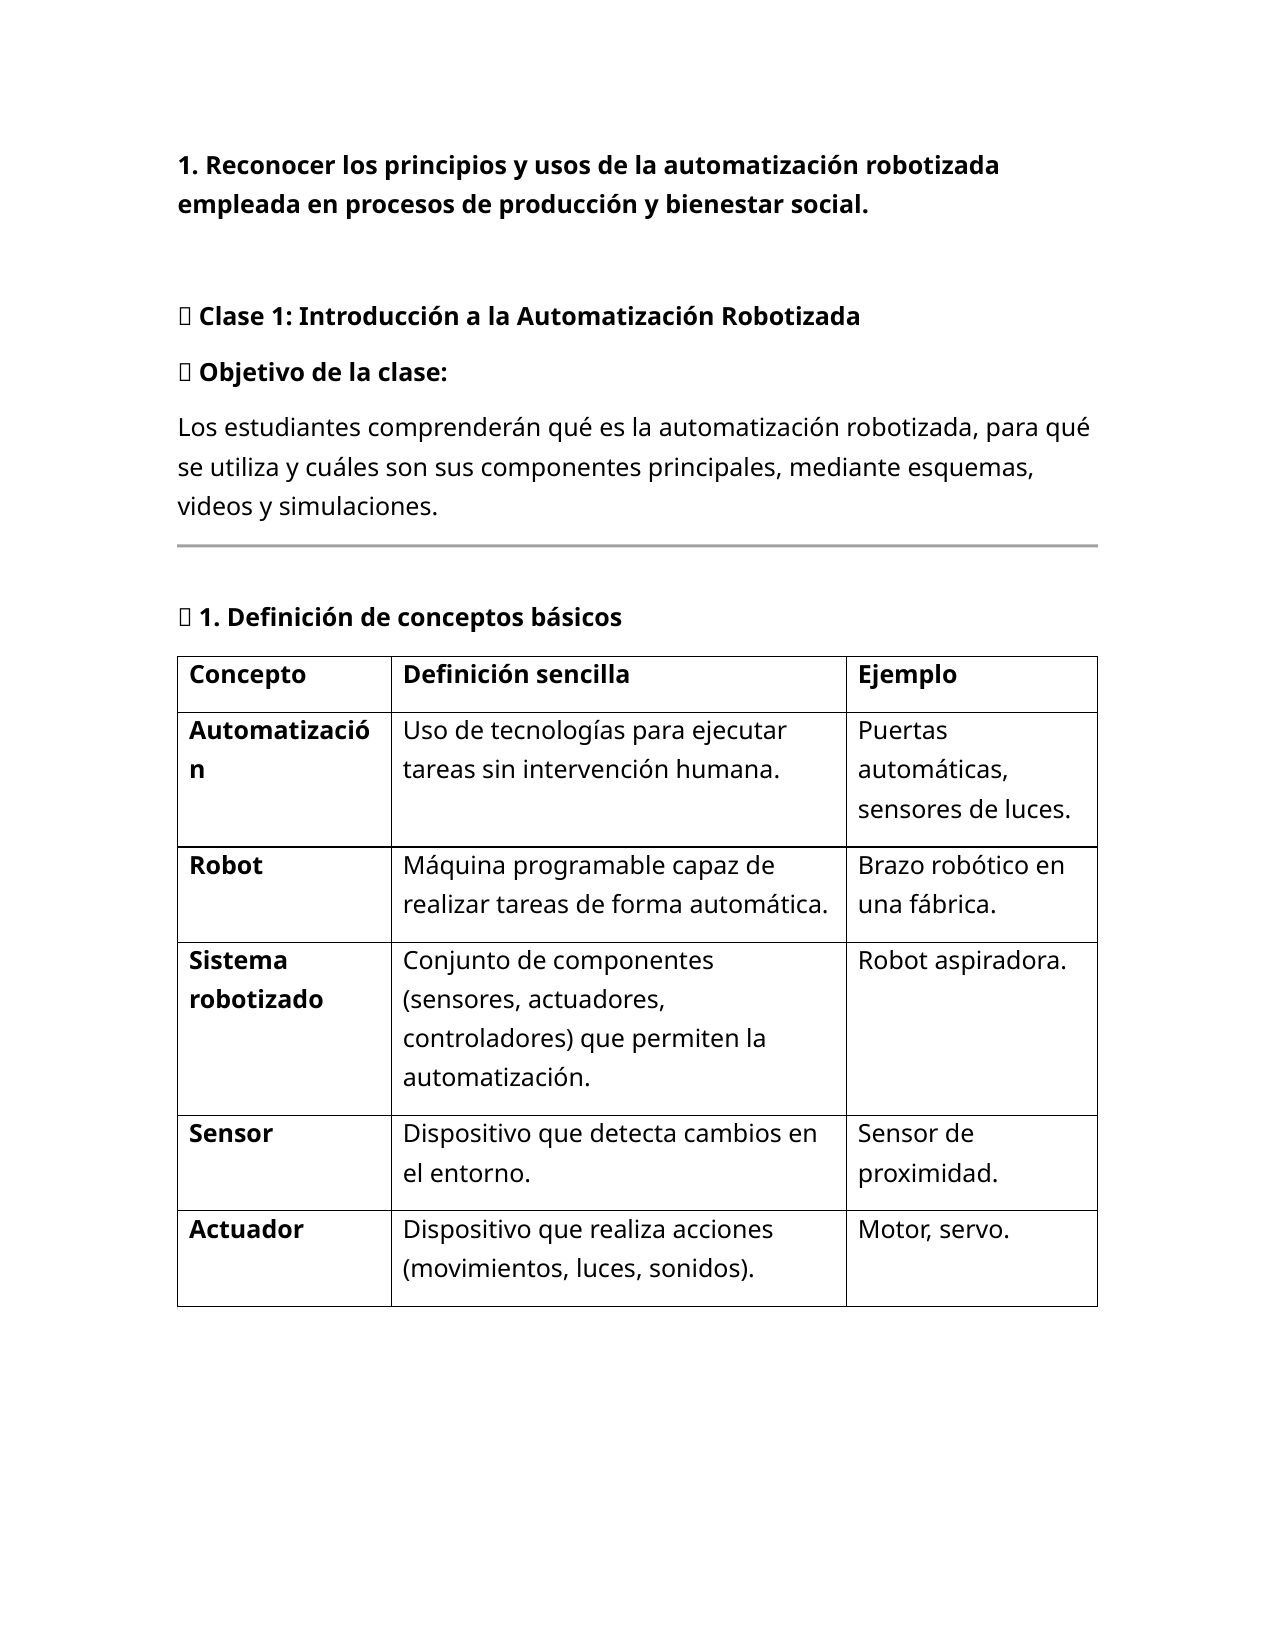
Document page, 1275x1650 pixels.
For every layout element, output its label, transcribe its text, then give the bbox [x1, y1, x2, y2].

table_cell Máquina programable capaz de realizar tareas de forma automática. [392, 848, 846, 942]
text 🧠 1. Definición de conceptos básicos [177, 600, 1098, 634]
table_cell Automatización [178, 713, 391, 846]
table_cell Dispositivo que realiza acciones (movimientos, luces, sonidos). [392, 1211, 846, 1306]
table_cell Robot [178, 848, 391, 942]
table_cell Robot aspiradora. [847, 943, 1097, 1115]
table_cell Sensor de proximidad. [847, 1116, 1097, 1210]
text 📘 Clase 1: Introducción a la Automatización Robotizada [177, 298, 1098, 332]
text 1. Reconocer los principios y usos de la automatización robotizada empleada en procesos de producción y bienestar social. [177, 148, 1098, 221]
table_cell Brazo robótico en una fábrica. [847, 848, 1097, 942]
text Los estudiantes comprenderán qué es la automatización robotizada, para qué se utiliza y cuáles son sus componentes principales, mediante esquemas, videos y simulaciones. [177, 410, 1098, 522]
table_cell Conjunto de componentes (sensores, actuadores, controladores) que permiten la automatización. [392, 943, 846, 1115]
text 🎯 Objetivo de la clase: [177, 354, 1098, 388]
table_header Ejemplo [847, 657, 1097, 712]
table_cell Sistema robotizado [178, 943, 391, 1115]
table_cell Motor, servo. [847, 1211, 1097, 1306]
table_cell Dispositivo que detecta cambios en el entorno. [392, 1116, 846, 1210]
table_cell Actuador [178, 1211, 391, 1306]
table_cell Sensor [178, 1116, 391, 1210]
table_cell Uso de tecnologías para ejecutar tareas sin intervención humana. [392, 713, 846, 846]
table_header Definición sencilla [392, 657, 846, 712]
table_header Concepto [178, 657, 391, 712]
table_cell Puertas automáticas, sensores de luces. [847, 713, 1097, 846]
